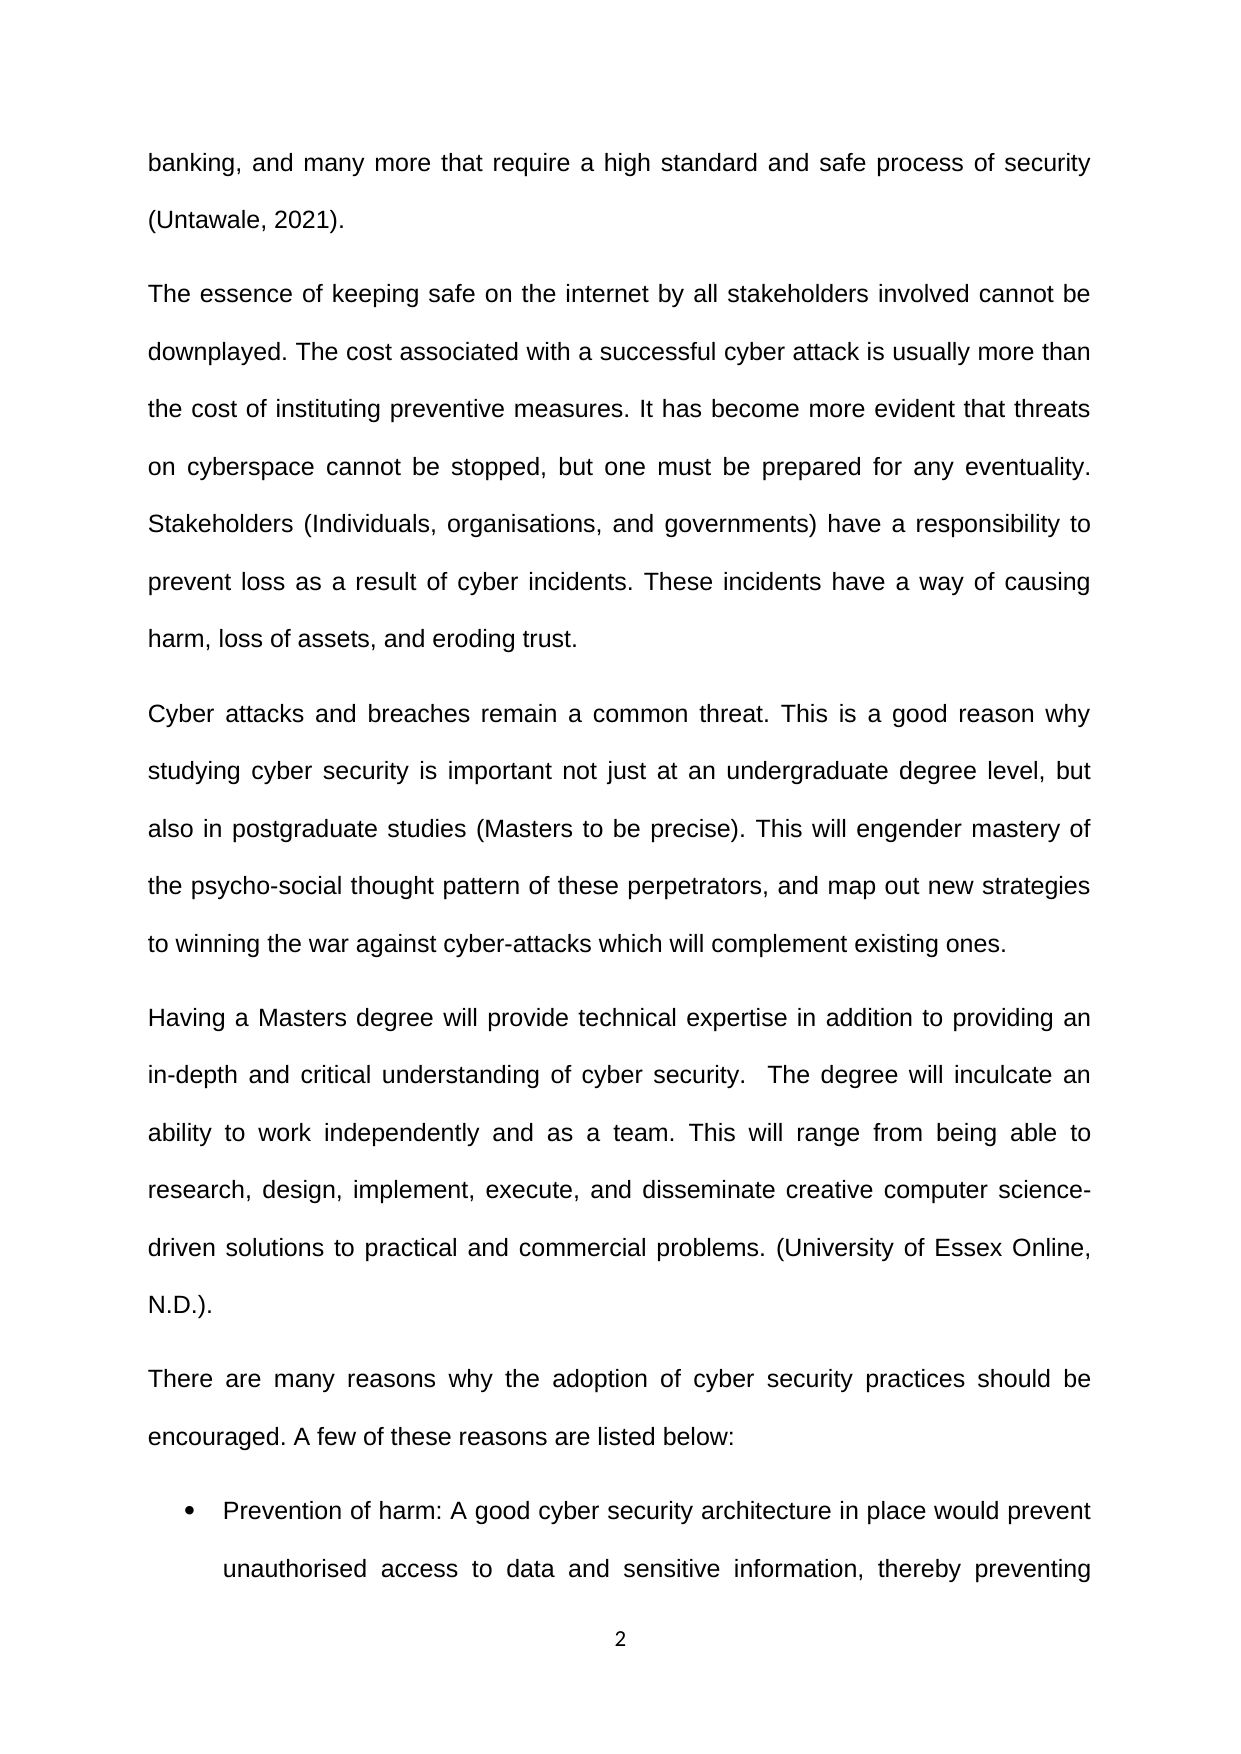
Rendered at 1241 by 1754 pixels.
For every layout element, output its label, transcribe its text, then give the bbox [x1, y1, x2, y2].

text There are many reasons why the adoption of cyber security practices should be encouraged. A few of these reasons are listed below: [148, 1364, 1092, 1451]
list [185, 1496, 1092, 1582]
text Cyber attacks and breaches remain a common threat. This is a good reason why studying cyber security is important not just at an undergraduate degree level, but also in postgraduate studies (Masters to be precise). This will engender mastery of the psycho-social thought pattern of these perpetrators, and map out new strategies to winning the war against cyber-attacks which will complement existing ones. [148, 698, 1092, 957]
text Having a Masters degree will provide technical expertise in addition to providing an in-depth and critical understanding of cyber security. The degree will inculcate an ability to work independently and as a team. This will range from being able to research, design, implement, execute, and disseminate creative computer science-driven solutions to practical and commercial problems. (University of Essex Online, N.D.). [148, 1003, 1092, 1319]
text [148, 148, 1092, 234]
text The essence of keeping safe on the internet by all stakeholders involved cannot be downplayed. The cost associated with a successful cyber attack is usually more than the cost of instituting preventive measures. It has become more evident that threats on cyberspace cannot be stopped, but one must be prepared for any eventuality. Stakeholders (Individuals, organisations, and governments) have a responsibility to prevent loss as a result of cyber incidents. These incidents have a way of causing harm, loss of assets, and eroding trust. [148, 279, 1092, 653]
